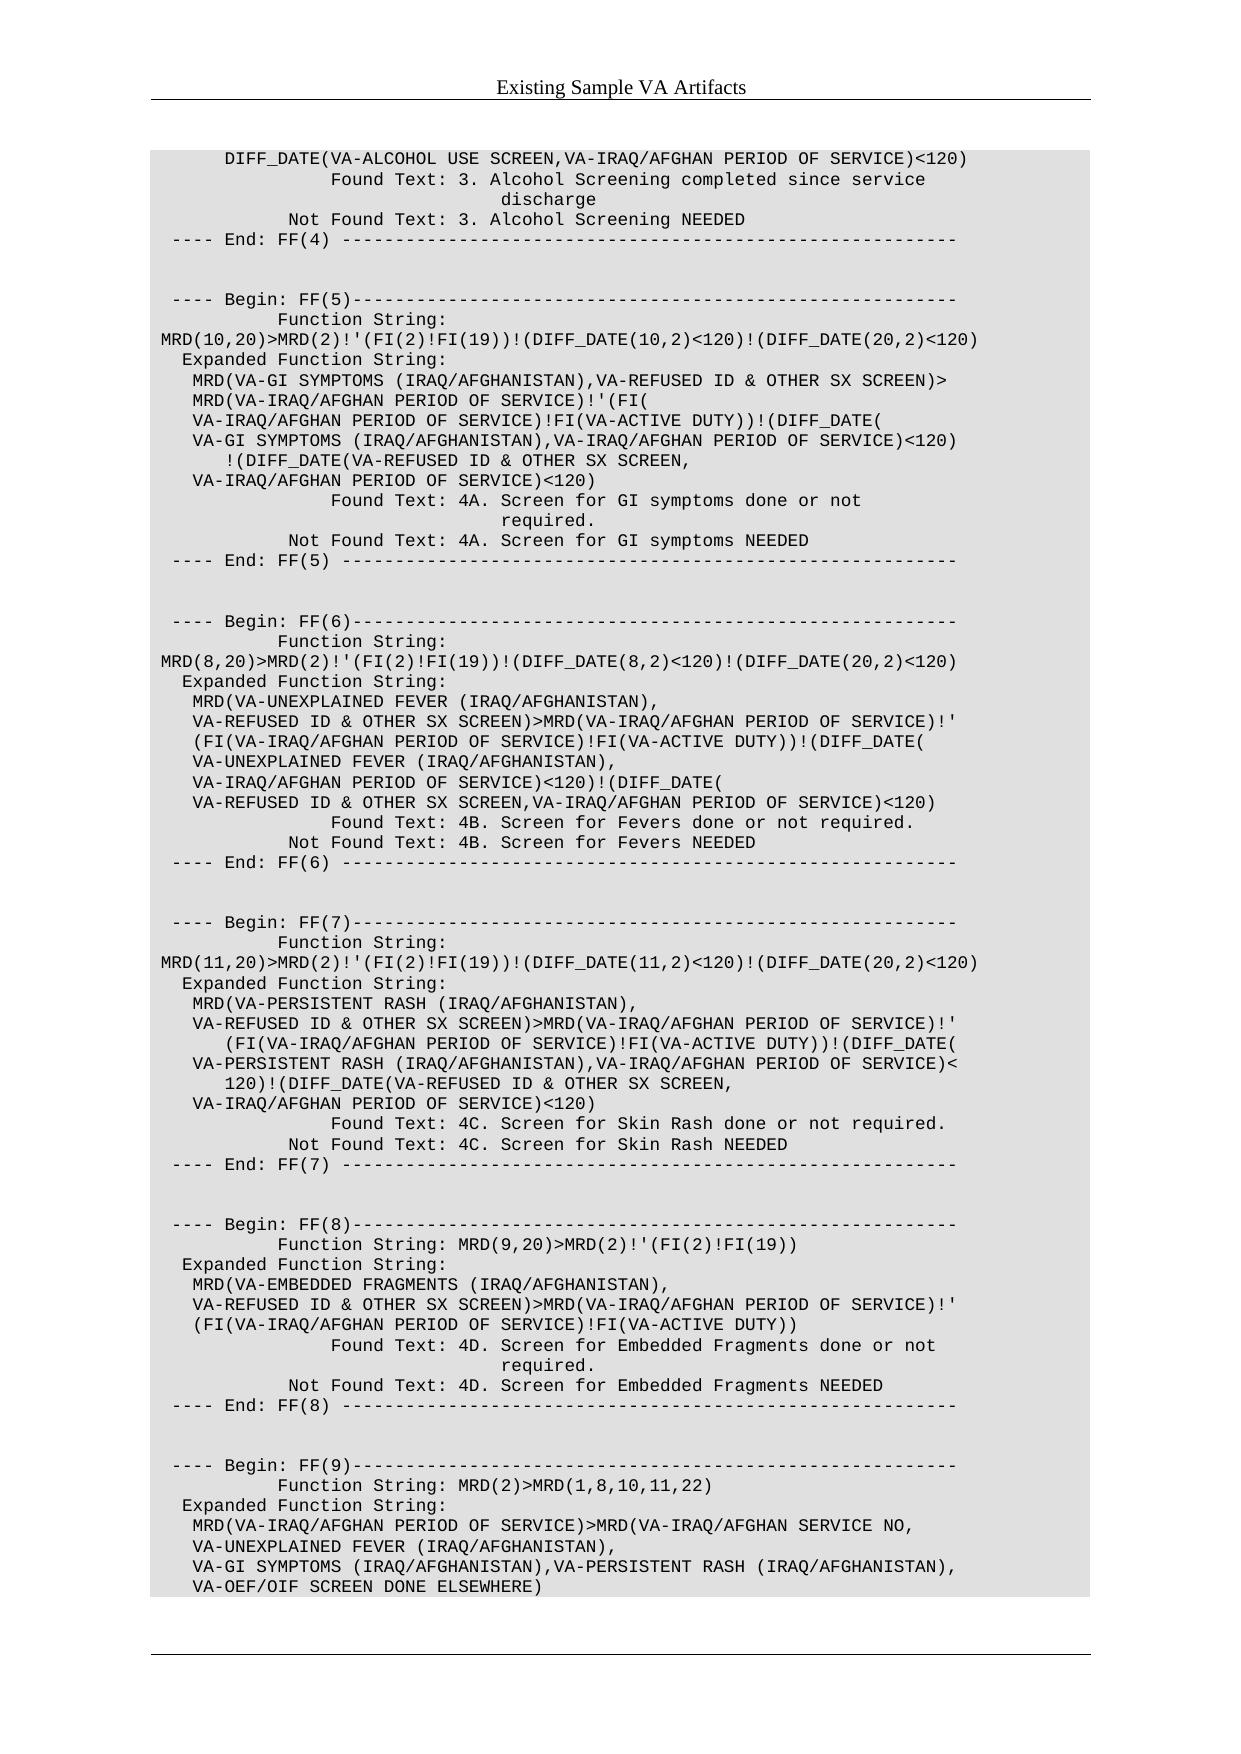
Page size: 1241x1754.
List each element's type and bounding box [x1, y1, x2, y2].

text [150, 150, 1090, 1597]
